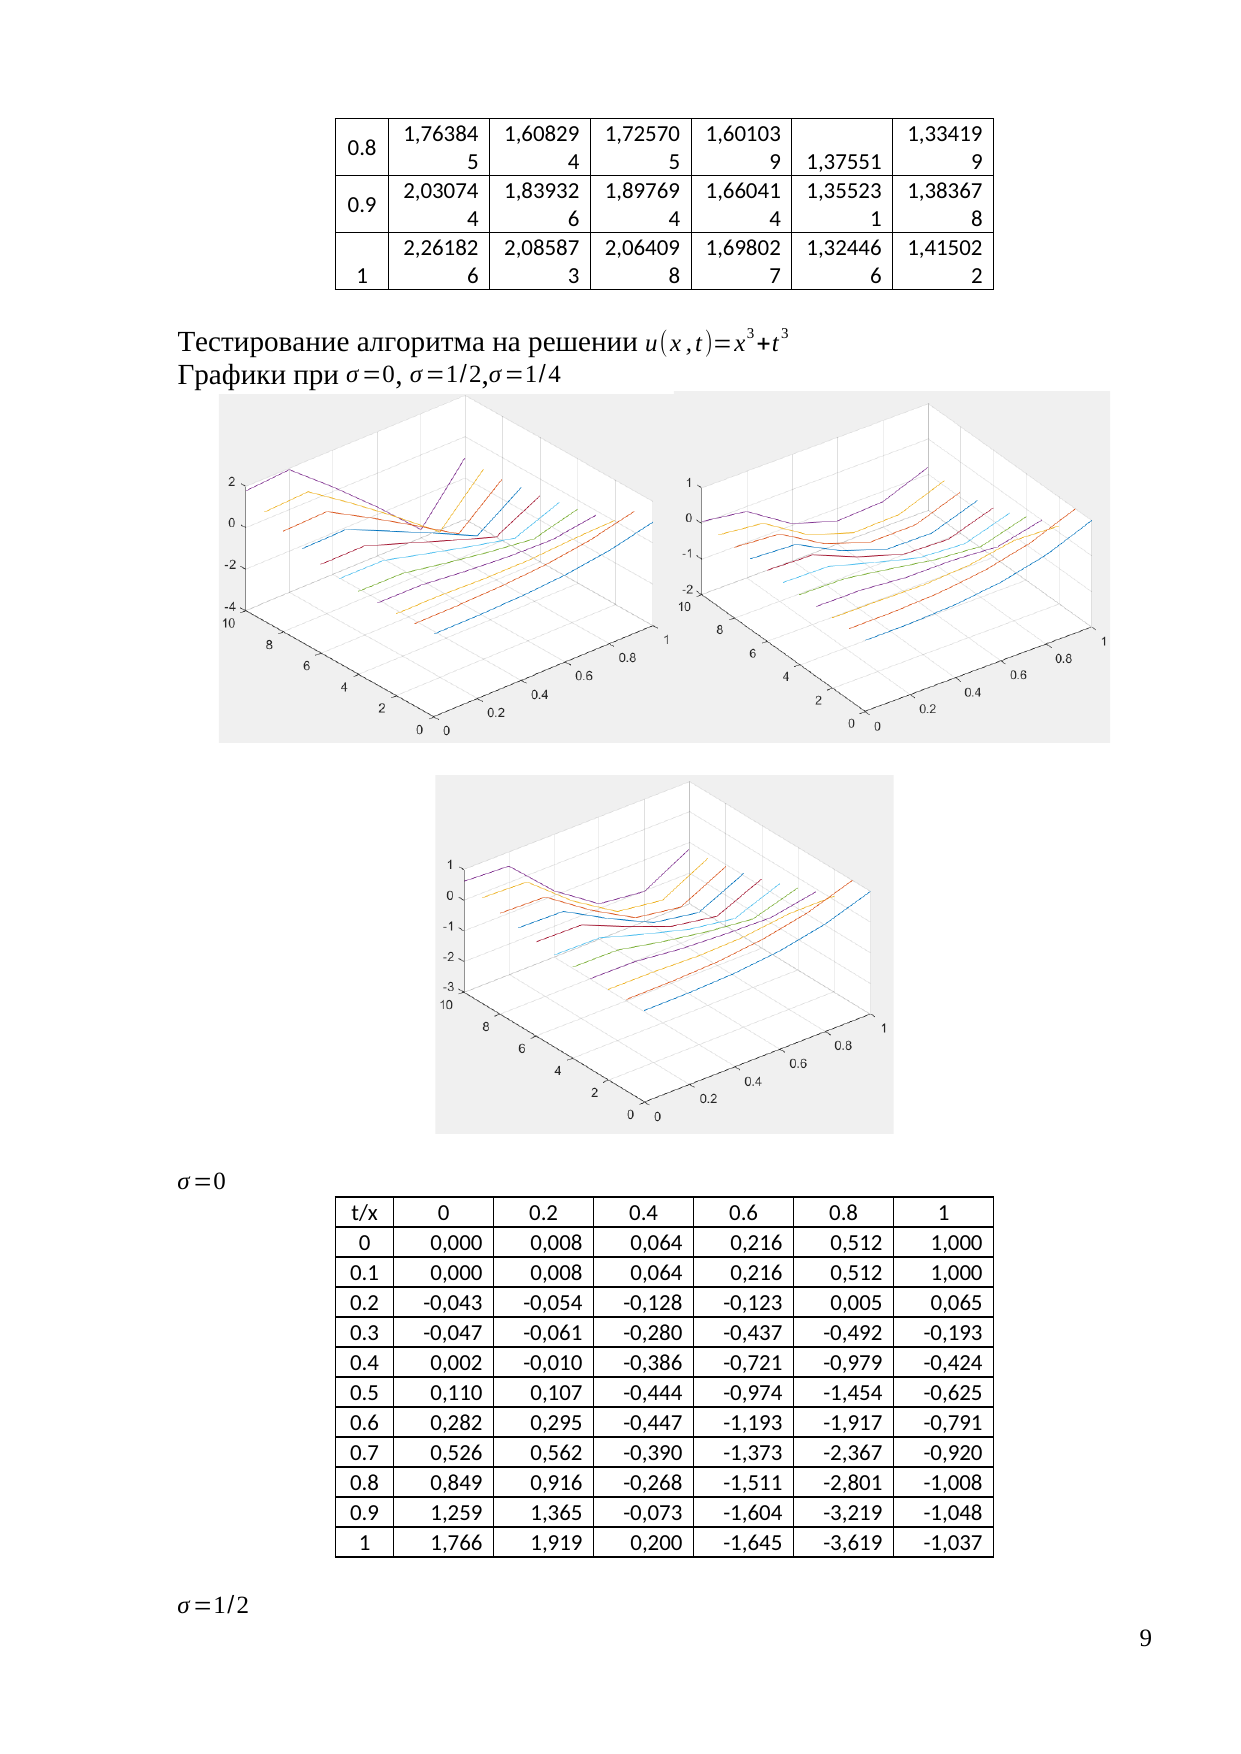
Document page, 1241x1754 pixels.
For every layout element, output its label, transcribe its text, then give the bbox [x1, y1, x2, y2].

table_cell 1,365 [494, 1498, 593, 1526]
table_cell -3,219 [794, 1498, 893, 1526]
table_cell 1,839326 [490, 176, 590, 232]
table_cell 0,295 [494, 1408, 593, 1436]
table_cell 0,216 [694, 1228, 793, 1256]
table_cell 0,107 [494, 1378, 593, 1406]
text Графики при , , [177, 357, 1152, 391]
table_cell 0,064 [594, 1228, 693, 1256]
table_cell -0,073 [594, 1498, 693, 1526]
table_cell 0,000 [394, 1228, 493, 1256]
table_cell 0.4 [336, 1348, 393, 1376]
table_cell 0,916 [494, 1468, 593, 1496]
table_cell 2,030744 [389, 176, 489, 232]
table_header 1 [894, 1198, 993, 1226]
table_cell -2,801 [794, 1468, 893, 1496]
table_cell -0,390 [594, 1438, 693, 1466]
table_cell -0,625 [894, 1378, 993, 1406]
table_cell 0,512 [794, 1258, 893, 1286]
table_cell 0,110 [394, 1378, 493, 1406]
table_cell 2,064098 [591, 233, 691, 289]
table_cell 0,512 [794, 1228, 893, 1256]
table_cell 0 [336, 1228, 393, 1256]
table_cell -0,447 [594, 1408, 693, 1436]
table_cell -0,791 [894, 1408, 993, 1436]
table_cell -0,280 [594, 1318, 693, 1346]
table_cell -0,054 [494, 1288, 593, 1316]
table_cell 0,526 [394, 1438, 493, 1466]
table_header t/x [336, 1198, 393, 1226]
table_cell -0,492 [794, 1318, 893, 1346]
table_cell -1,037 [894, 1528, 993, 1556]
table_cell -0,920 [894, 1438, 993, 1466]
table_cell -0,424 [894, 1348, 993, 1376]
table_cell 0,562 [494, 1438, 593, 1466]
table_cell -0,721 [694, 1348, 793, 1376]
table_cell 1,334199 [893, 119, 993, 175]
table_cell -1,917 [794, 1408, 893, 1436]
table_cell -0,444 [594, 1378, 693, 1406]
table_cell -2,367 [794, 1438, 893, 1466]
table_cell -1,193 [694, 1408, 793, 1436]
table_cell 1,259 [394, 1498, 493, 1526]
table_cell 1,415022 [893, 233, 993, 289]
table_cell 1,355231 [792, 176, 892, 232]
table_cell 0,064 [594, 1258, 693, 1286]
table_cell -1,008 [894, 1468, 993, 1496]
table_cell -1,604 [694, 1498, 793, 1526]
table_cell -1,645 [694, 1528, 793, 1556]
table_cell 0.2 [336, 1288, 393, 1316]
table_cell 0,002 [394, 1348, 493, 1376]
table_cell 0,282 [394, 1408, 493, 1436]
table_cell 0.5 [336, 1378, 393, 1406]
table_cell 1,766 [394, 1528, 493, 1556]
table_cell -1,048 [894, 1498, 993, 1526]
table_cell 1,698027 [692, 233, 791, 289]
picture [218, 391, 1110, 743]
table_cell 0,216 [694, 1258, 793, 1286]
table_cell 1,000 [894, 1258, 993, 1286]
table_cell 0,065 [894, 1288, 993, 1316]
table_cell -1,454 [794, 1378, 893, 1406]
table_cell -3,619 [794, 1528, 893, 1556]
table_cell 0.1 [336, 1258, 393, 1286]
table_cell -0,974 [694, 1378, 793, 1406]
table_header 0.8 [794, 1198, 893, 1226]
table_cell -0,979 [794, 1348, 893, 1376]
table_cell -0,123 [694, 1288, 793, 1316]
text Тестирование алгоритма на решении [177, 324, 1152, 357]
table_cell 1,919 [494, 1528, 593, 1556]
table_cell -0,128 [594, 1288, 693, 1316]
table_cell 1,608294 [490, 119, 590, 175]
table_cell 0.9 [336, 176, 388, 232]
table_cell -0,268 [594, 1468, 693, 1496]
table_cell -0,043 [394, 1288, 493, 1316]
table_cell 1,383678 [893, 176, 993, 232]
table_cell 0.8 [336, 119, 388, 175]
table_header 0.4 [594, 1198, 693, 1226]
table_cell 1,897694 [591, 176, 691, 232]
table_cell 1,601039 [692, 119, 791, 175]
table_cell 1,725705 [591, 119, 691, 175]
table_cell -0,386 [594, 1348, 693, 1376]
table_cell 1,37551 [792, 119, 892, 175]
table_cell -1,511 [694, 1468, 793, 1496]
table_cell -1,373 [694, 1438, 793, 1466]
table_cell 0.3 [336, 1318, 393, 1346]
table_cell 0,849 [394, 1468, 493, 1496]
table_cell 1,763845 [389, 119, 489, 175]
table_cell -0,193 [894, 1318, 993, 1346]
table_cell 1,660414 [692, 176, 791, 232]
table_cell 1,000 [894, 1228, 993, 1256]
table_cell 0.9 [336, 1498, 393, 1526]
table_header 0 [394, 1198, 493, 1226]
table_cell 0,008 [494, 1258, 593, 1286]
table_cell 0.8 [336, 1468, 393, 1496]
picture [435, 775, 894, 1134]
table_cell -0,010 [494, 1348, 593, 1376]
table_cell 1 [336, 1528, 393, 1556]
table_cell -0,437 [694, 1318, 793, 1346]
table_cell 0,005 [794, 1288, 893, 1316]
table_cell 2,085873 [490, 233, 590, 289]
table_cell 1,324466 [792, 233, 892, 289]
table_cell 2,261826 [389, 233, 489, 289]
table_cell 1 [336, 233, 388, 289]
table_header 0.2 [494, 1198, 593, 1226]
table_cell -0,047 [394, 1318, 493, 1346]
table_header 0.6 [694, 1198, 793, 1226]
table_cell 0,000 [394, 1258, 493, 1286]
table_cell 0.7 [336, 1438, 393, 1466]
table_cell 0.6 [336, 1408, 393, 1436]
table_cell 0,008 [494, 1228, 593, 1256]
table_cell -0,061 [494, 1318, 593, 1346]
table_cell 0,200 [594, 1528, 693, 1556]
